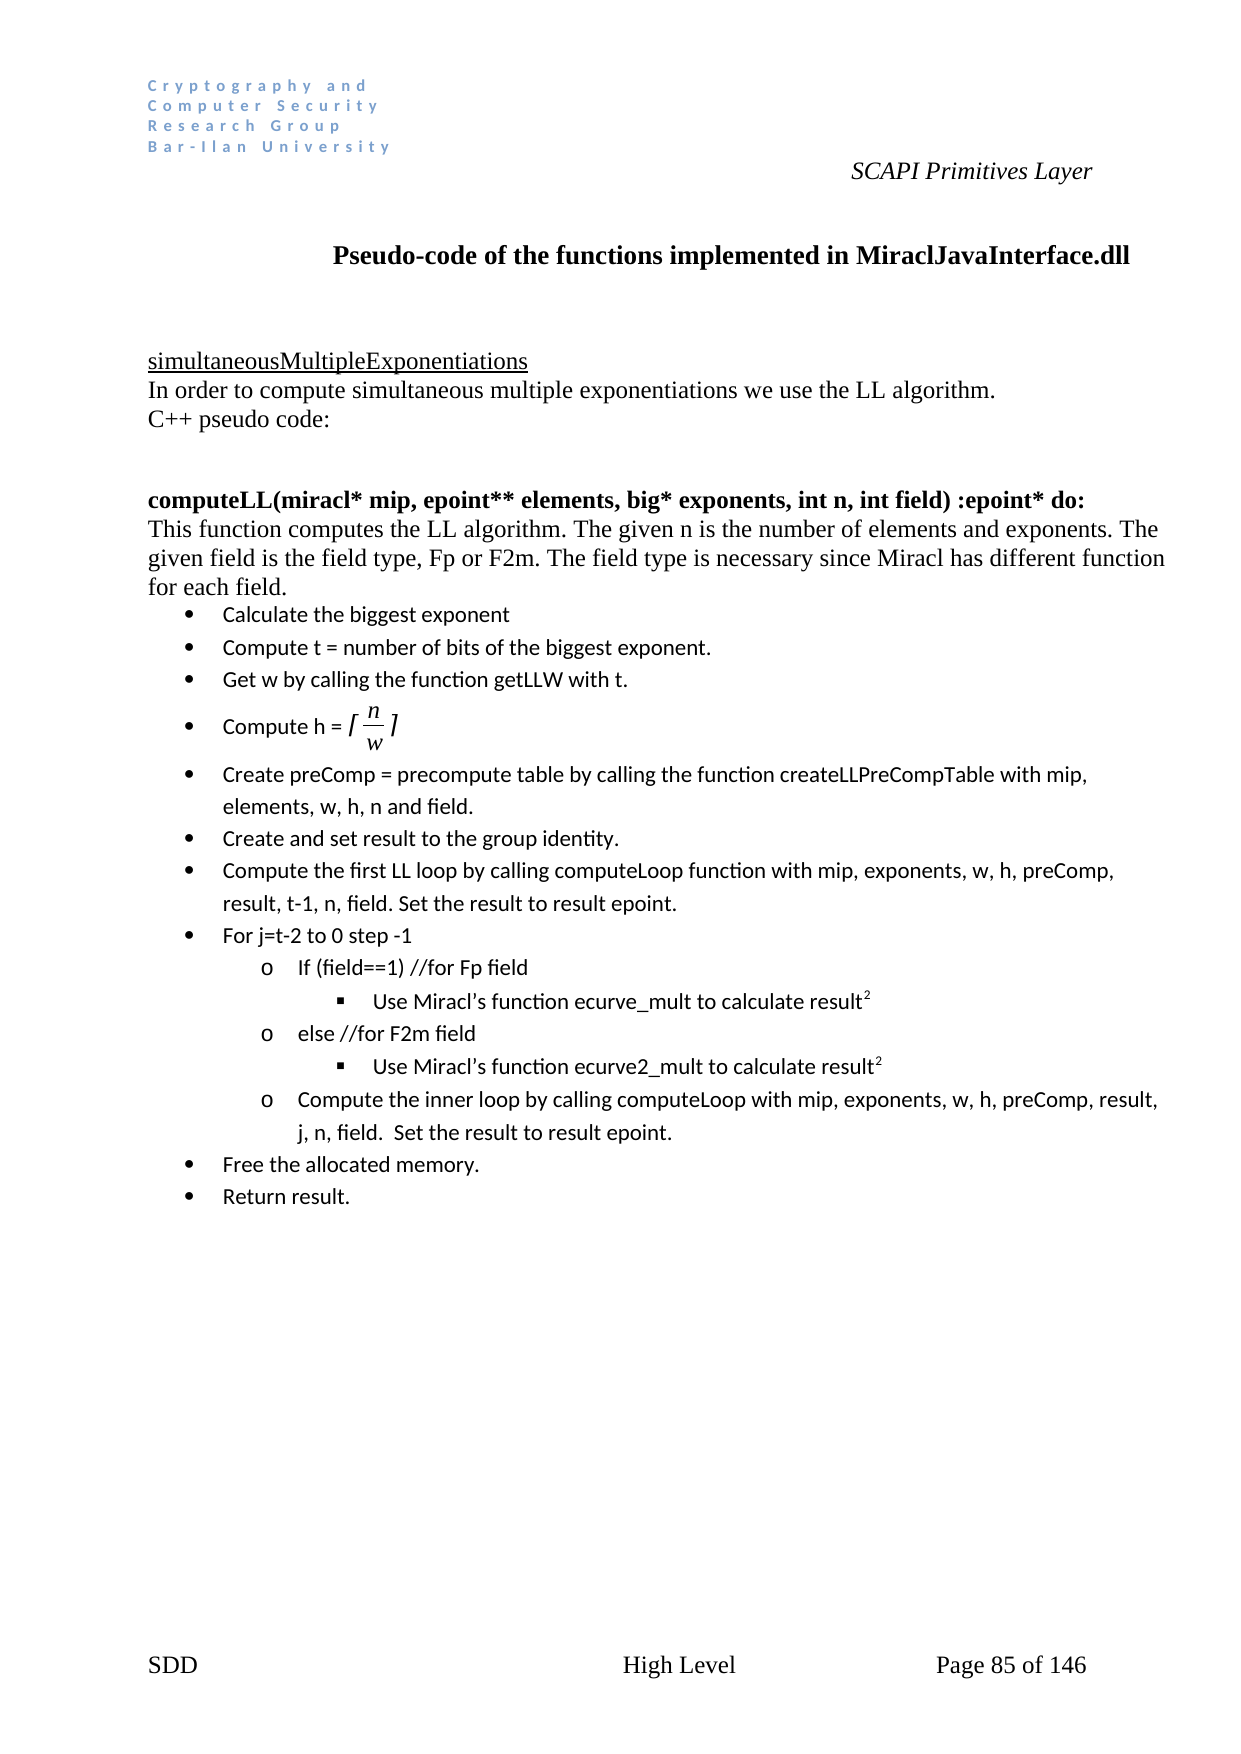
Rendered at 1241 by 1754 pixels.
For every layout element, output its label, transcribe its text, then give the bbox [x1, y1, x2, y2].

text C++ pseudo code: [148, 404, 1167, 432]
list else //for F2m field [260, 1019, 1167, 1048]
list Compute the first LL loop by calling computeLoop function with mip, exponents, w, h, preComp, result, t-1, n, field. Set the result to result epoint. [185, 857, 1167, 917]
list Use Miracl’s function ecurve_mult to calculate result2 [335, 987, 1167, 1015]
list Return result. [185, 1182, 1167, 1210]
list For j=t-2 to 0 step -1 [185, 921, 1167, 949]
text computeLL(miracl* mip, epoint** elements, big* exponents, int n, int field) :epoint* do: [148, 485, 1167, 514]
list Get w by calling the function getLLW with t. [185, 665, 1167, 693]
text This function computes the LL algorithm. The given n is the number of elements and exponents. The given field is the field type, Fp or F2m. The field type is necessary since Miracl has different function for each field. [148, 514, 1167, 600]
list Compute h = [185, 697, 1167, 756]
list Compute t = number of bits of the biggest exponent. [185, 633, 1167, 661]
list Create and set result to the group identity. [185, 824, 1167, 852]
list Calculate the biggest exponent [185, 600, 1167, 628]
list Create preComp = precompute table by calling the function createLLPreCompTable with mip, elements, w, h, n and field. [185, 760, 1167, 820]
list Free the allocated memory. [185, 1150, 1167, 1178]
list Use Miracl’s function ecurve2_mult to calculate result2 [335, 1052, 1167, 1081]
subtitle Pseudo-code of the functions implemented in MiraclJavaInterface.dll [333, 239, 1167, 270]
text In order to compute simultaneous multiple exponentiations we use the LL algorithm. [148, 375, 1167, 404]
list If (field==1) //for Fp field [260, 953, 1167, 982]
list Compute the inner loop by calling computeLoop with mip, exponents, w, h, preComp, result, j, n, field. Set the result to result epoint. [260, 1085, 1167, 1146]
text simultaneousMultipleExponentiations [148, 346, 1167, 375]
